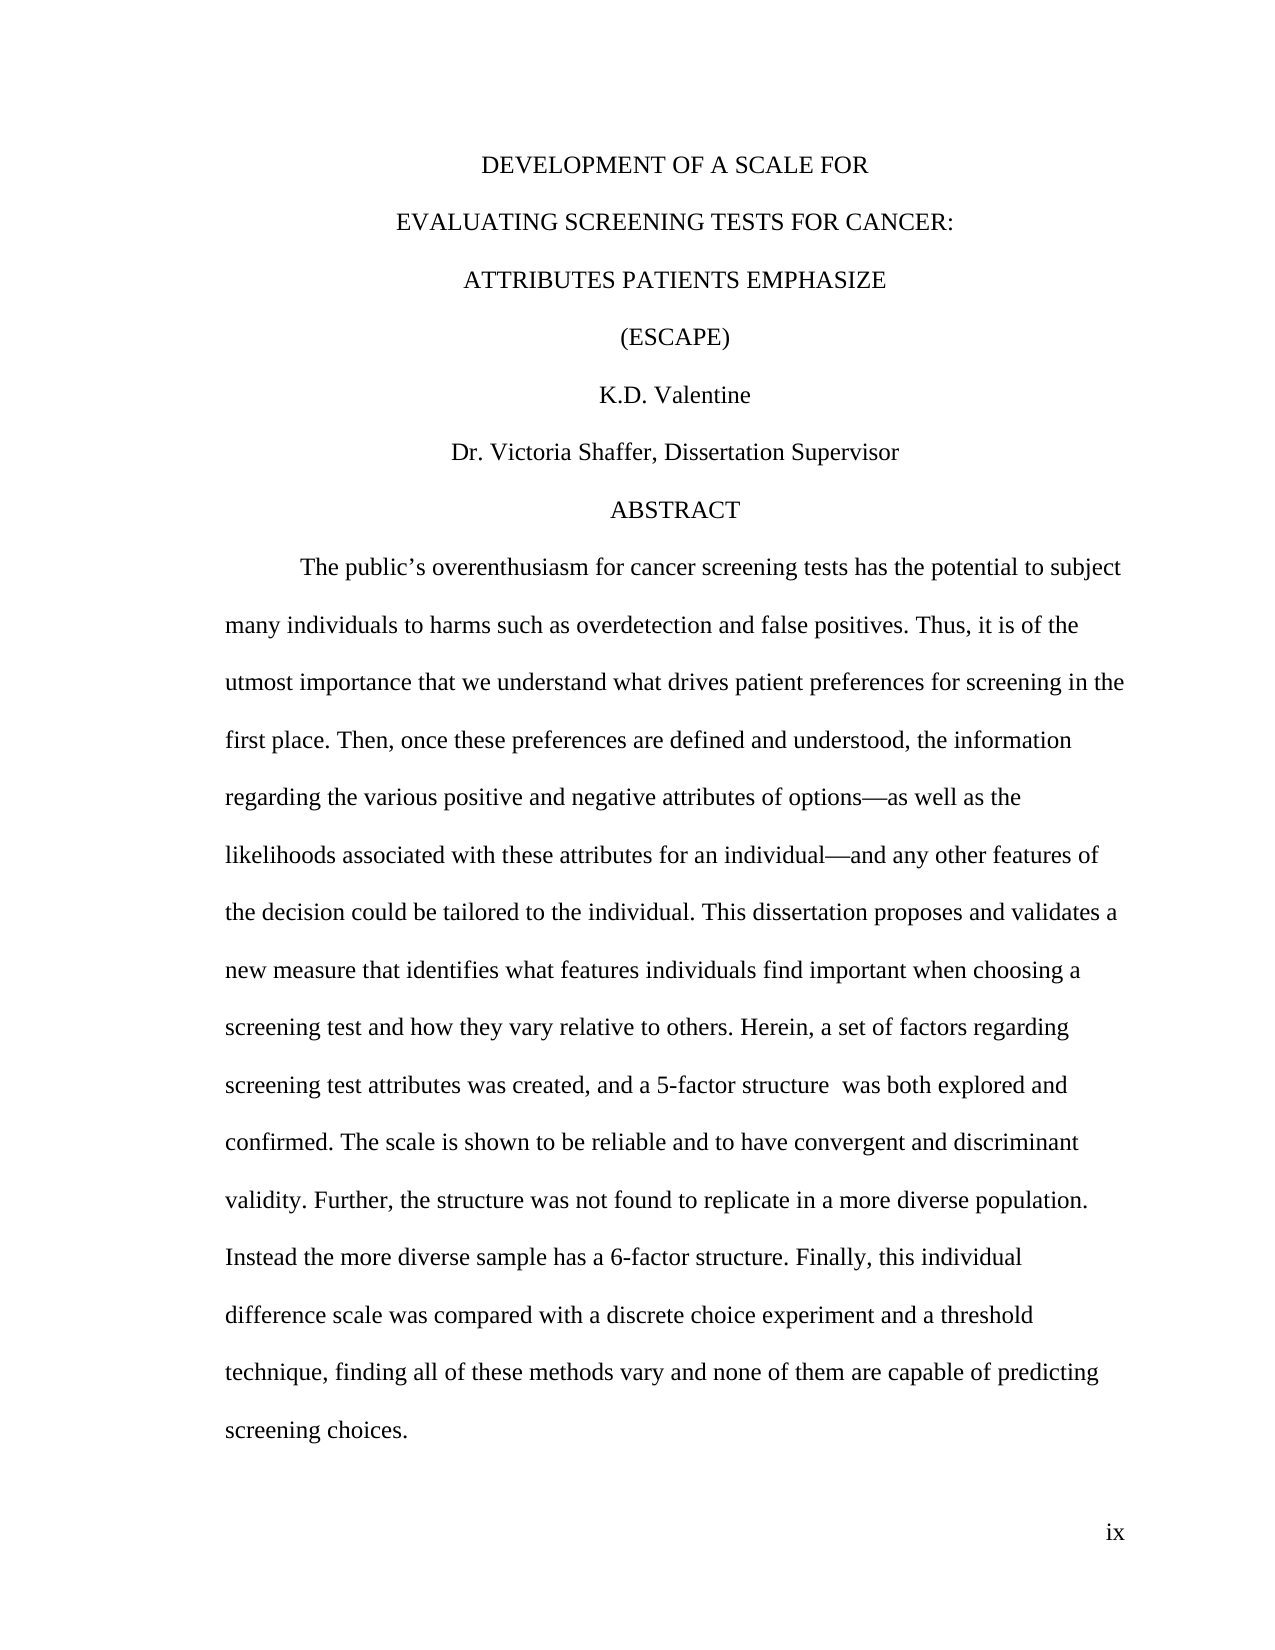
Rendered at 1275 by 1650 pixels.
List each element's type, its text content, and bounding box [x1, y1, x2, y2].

text The public’s overenthusiasm for cancer screening tests has the potential to subject many individuals to harms such as overdetection and false positives. Thus, it is of the utmost importance that we understand what drives patient preferences for screening in the first place. Then, once these preferences are defined and understood, the information regarding the various positive and negative attributes of options—as well as the likelihoods associated with these attributes for an individual—and any other features of the decision could be tailored to the individual. This dissertation proposes and validates a new measure that identifies what features individuals find important when choosing a screening test and how they vary relative to others. Herein, a set of factors regarding screening test attributes was created, and a 5-factor structure was both explored and confirmed. The scale is shown to be reliable and to have convergent and discriminant validity. Further, the structure was not found to replicate in a more diverse population. Instead the more diverse sample has a 6-factor structure. Finally, this individual difference scale was compared with a discrete choice experiment and a threshold technique, finding all of these methods vary and none of them are capable of predicting screening choices. [225, 552, 1125, 1444]
text K.D. Valentine [225, 380, 1125, 409]
text EVALUATING SCREENING TESTS FOR CANCER: [225, 207, 1125, 236]
text Dr. Victoria Shaffer, Dissertation Supervisor [225, 437, 1125, 466]
text DEVELOPMENT OF A SCALE FOR [225, 150, 1125, 179]
text ABSTRACT [225, 495, 1125, 524]
text ATTRIBUTES PATIENTS EMPHASIZE [225, 265, 1125, 294]
text (ESCAPE) [225, 322, 1125, 351]
